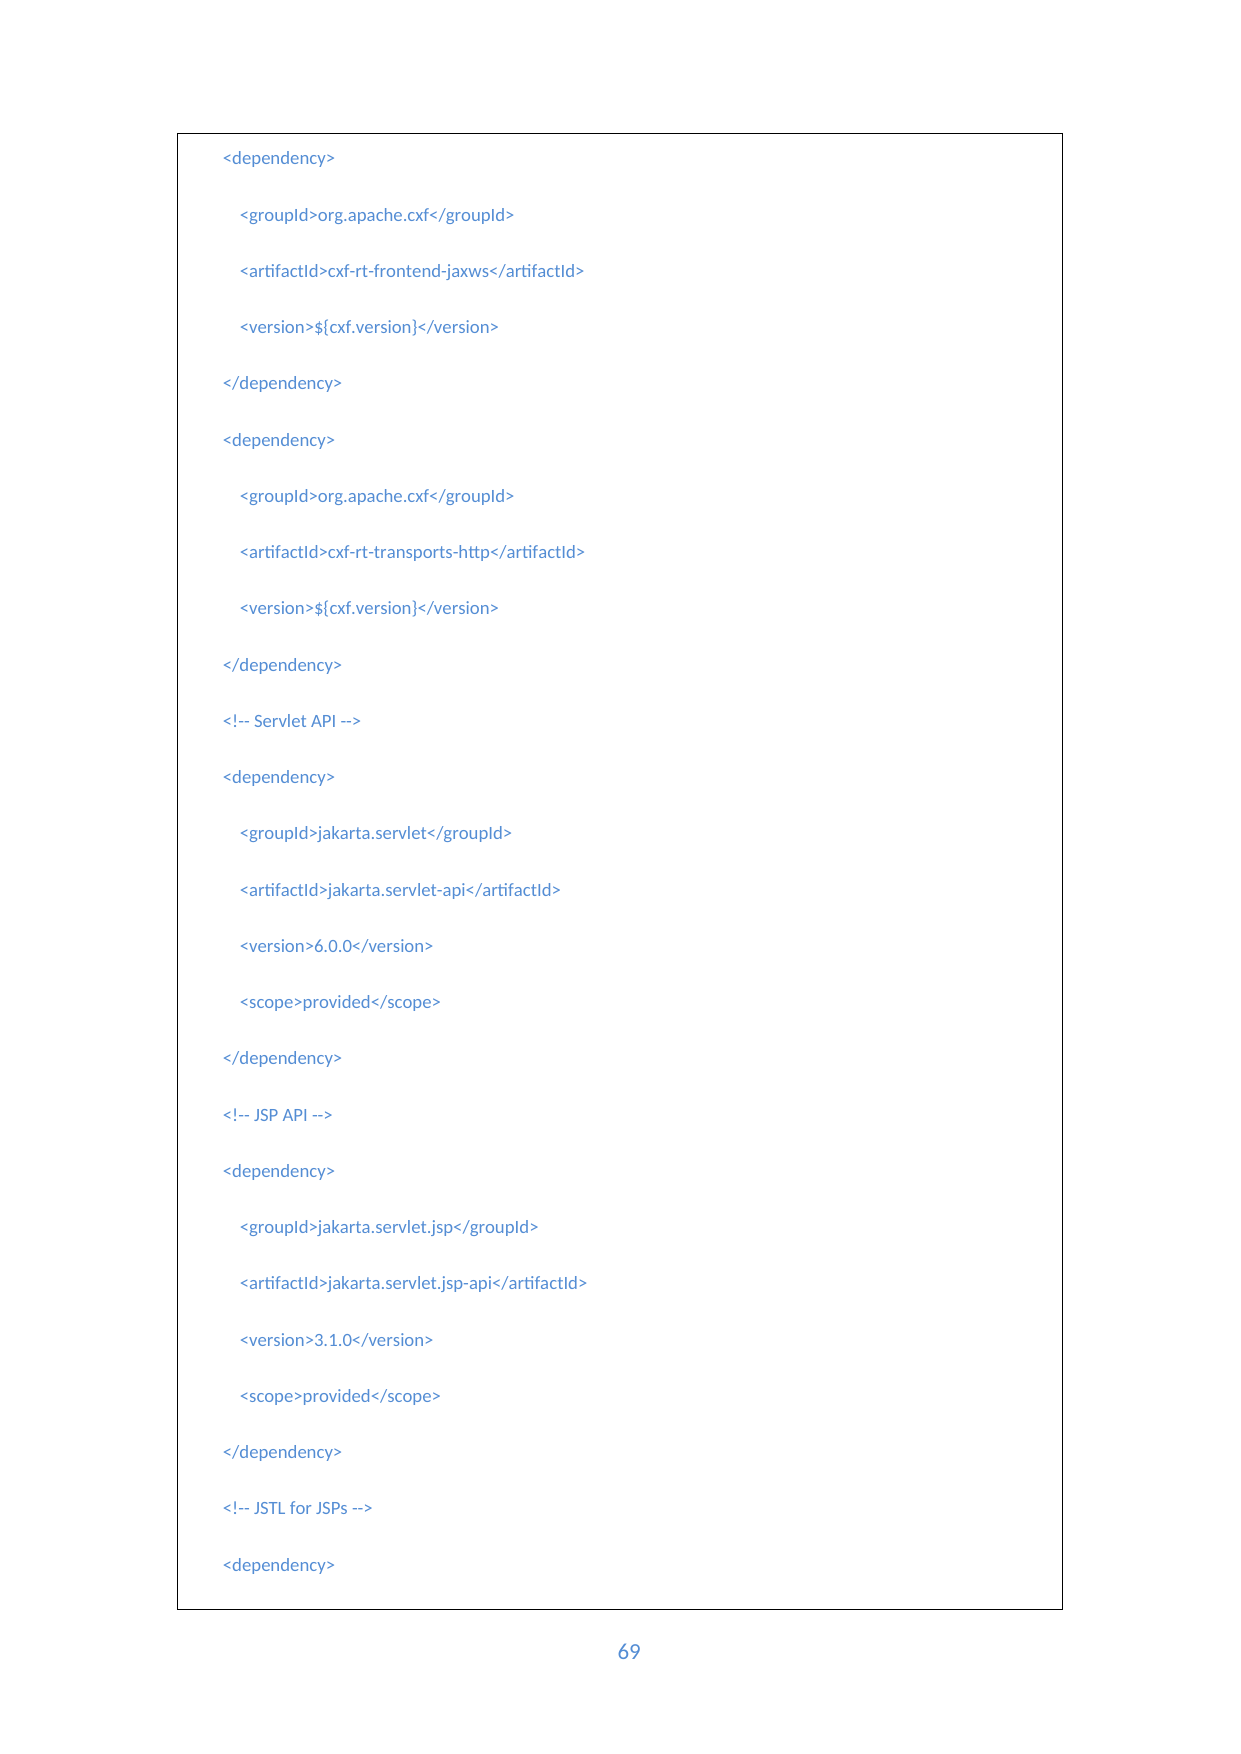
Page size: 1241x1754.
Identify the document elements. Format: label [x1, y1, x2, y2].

table_header [178, 134, 1062, 1609]
